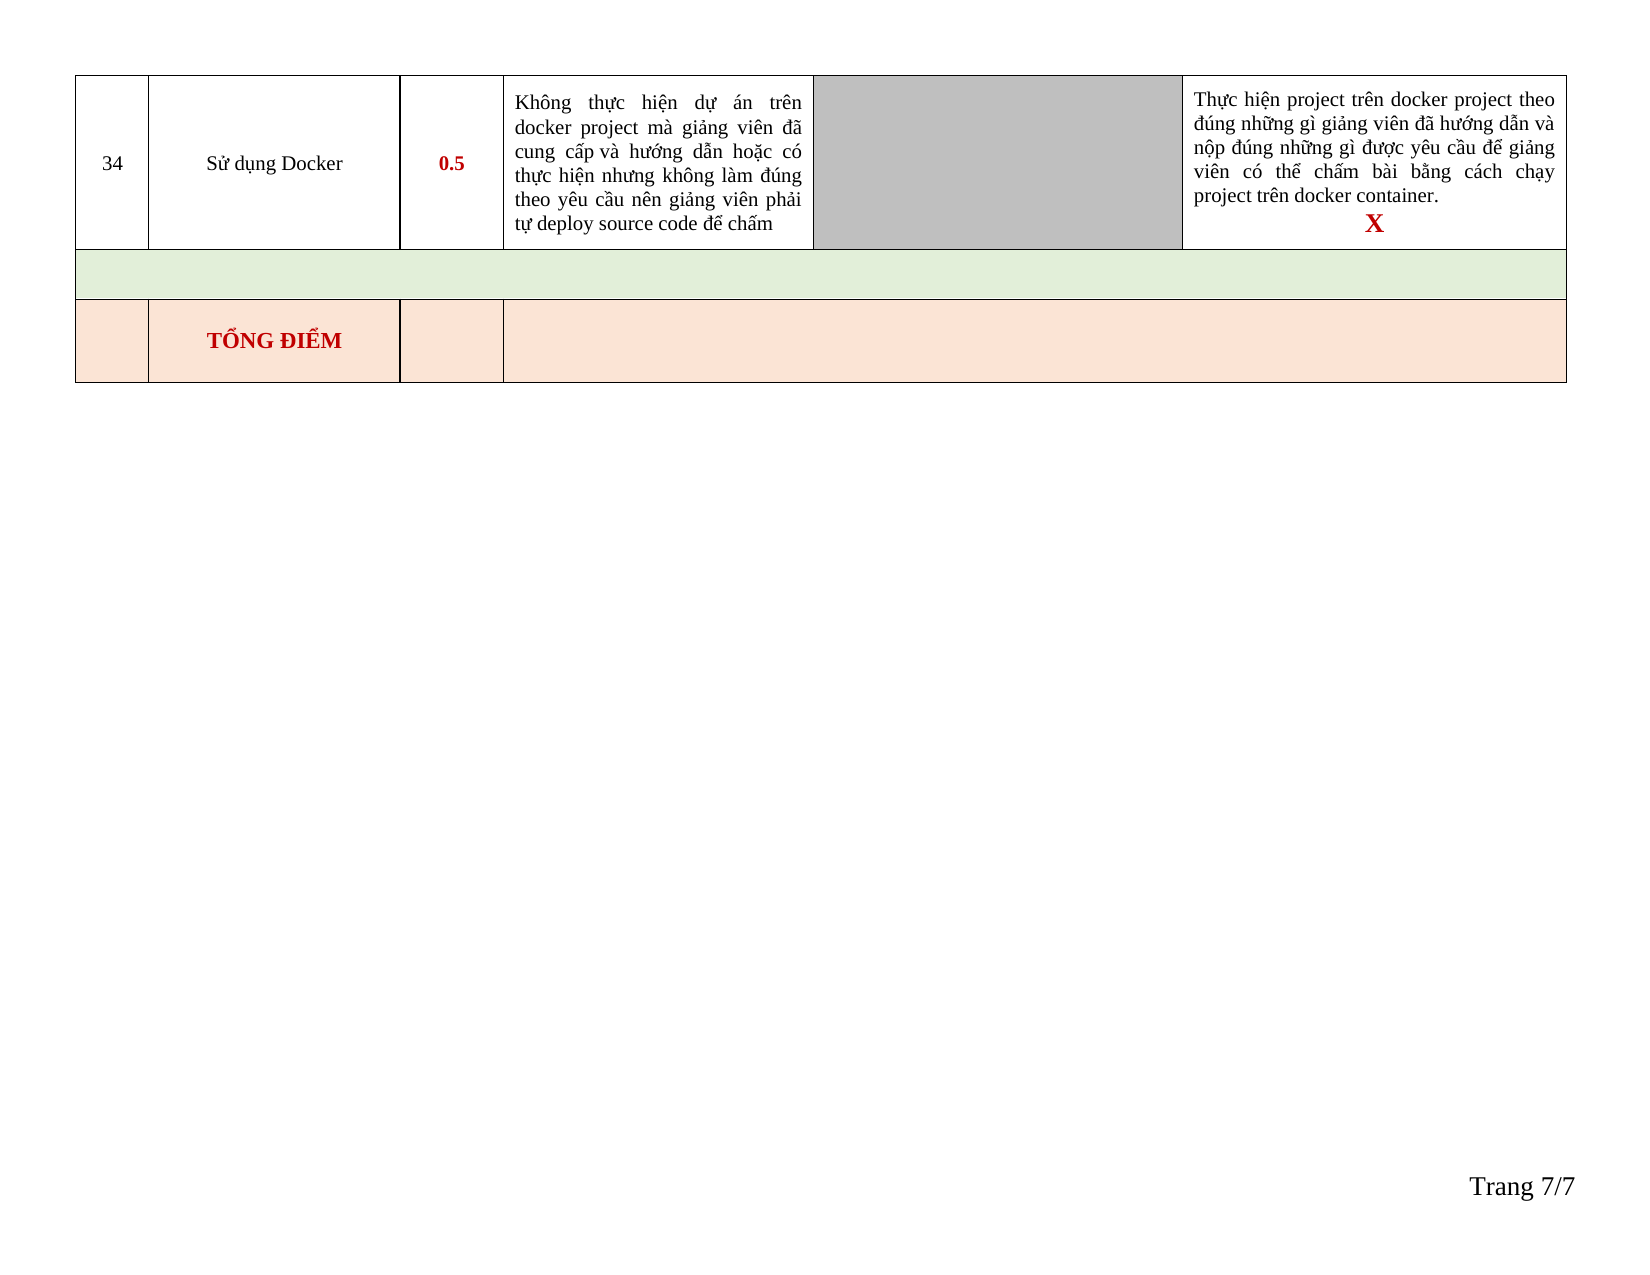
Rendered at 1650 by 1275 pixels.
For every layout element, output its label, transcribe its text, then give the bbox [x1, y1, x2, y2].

table_cell Không thực hiện dự án trên docker project mà giảng viên đã cung cấp và hướng dẫn hoặc có thực hiện nhưng không làm đúng theo yêu cầu nên giảng viên phải tự deploy source code để chấm [504, 76, 813, 249]
table_cell TỔNG ĐIỂM [149, 300, 399, 382]
table_cell Thực hiện project trên docker project theo đúng những gì giảng viên đã hướng dẫn và nộp đúng những gì được yêu cầu để giảng viên có thể chấm bài bằng cách chạy project trên docker container. X [1183, 76, 1566, 249]
table_cell Sử dụng Docker [149, 76, 399, 249]
table_cell [76, 300, 148, 382]
table_cell [814, 76, 1182, 249]
table_cell [504, 300, 1566, 382]
table_cell [401, 300, 503, 382]
table_cell 0.5 [401, 76, 503, 249]
table_cell 34 [76, 76, 148, 249]
table_cell [76, 250, 1566, 298]
